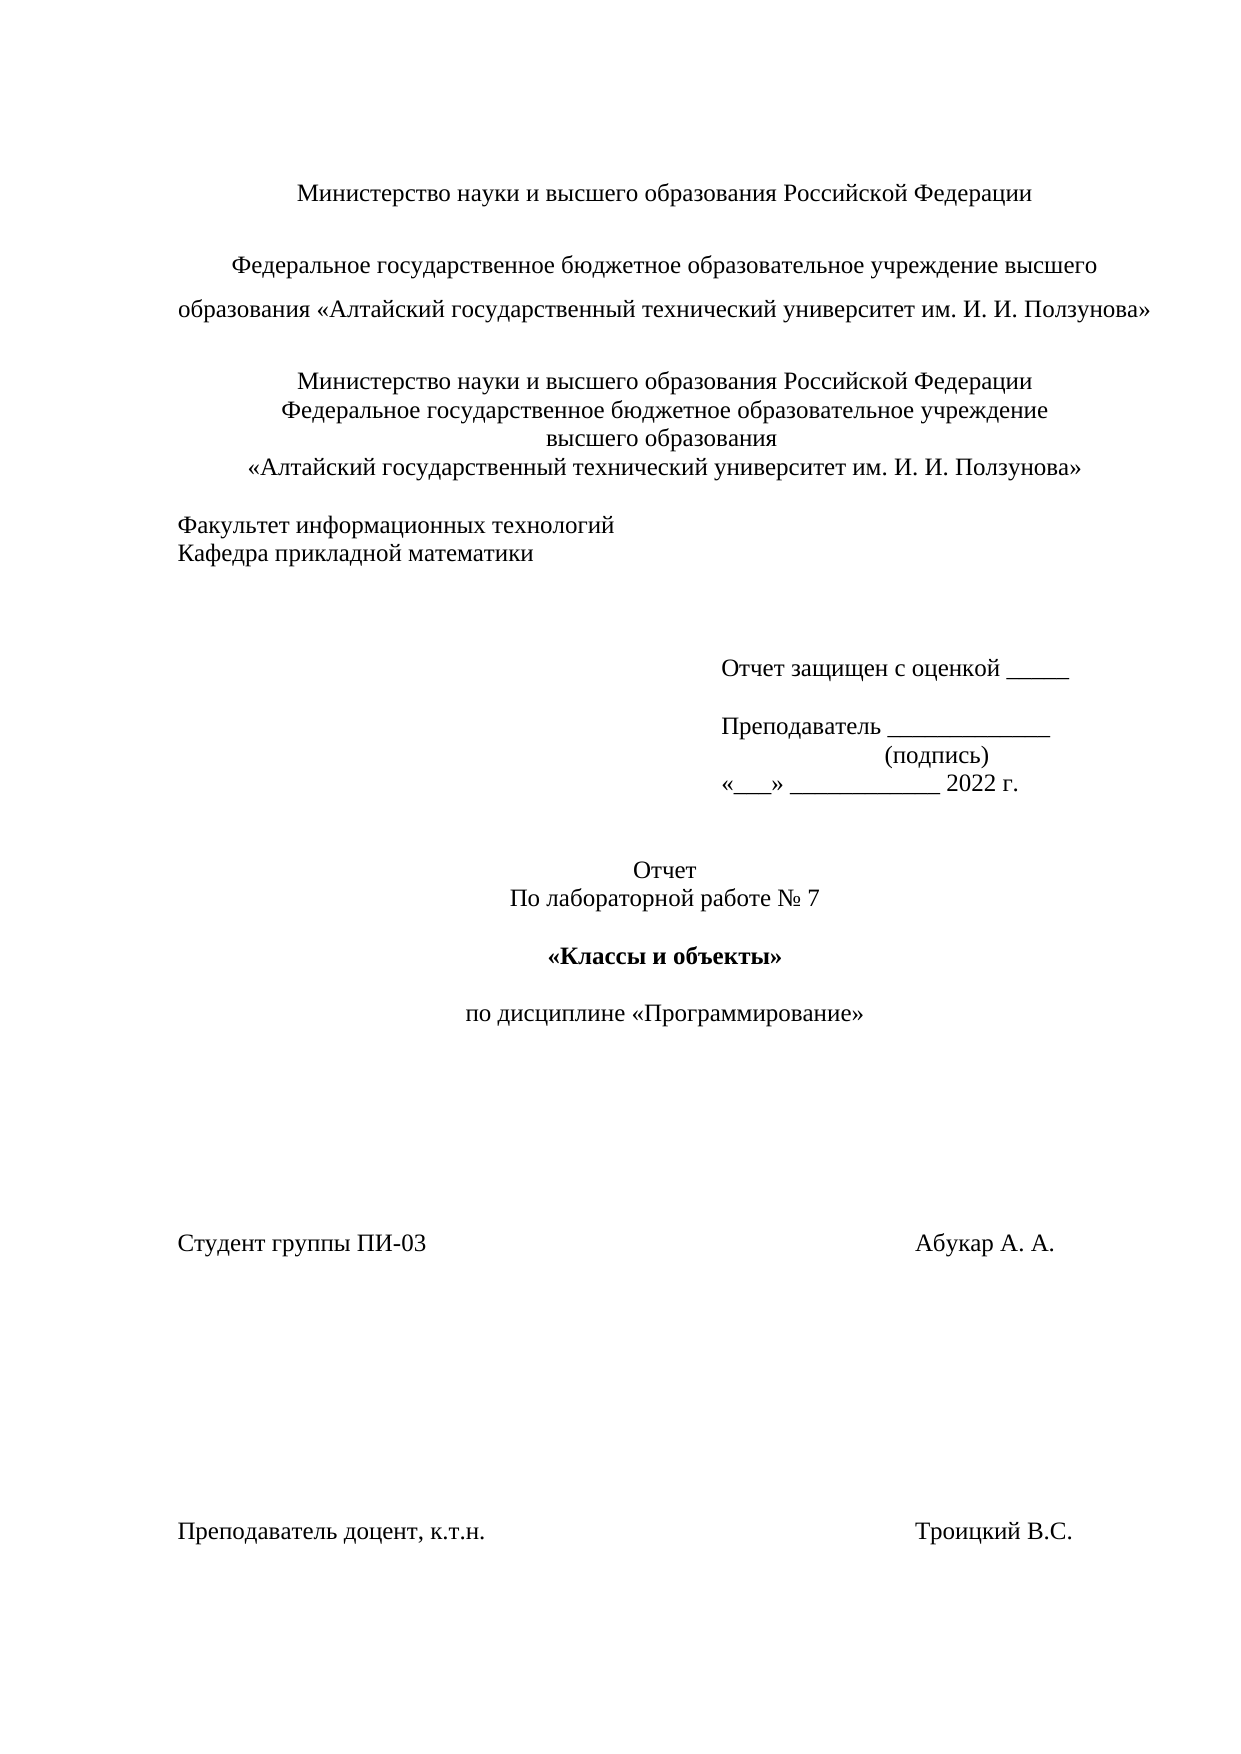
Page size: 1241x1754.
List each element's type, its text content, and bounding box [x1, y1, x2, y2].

text «___» ____________ 2022 г. [721, 768, 1152, 797]
text Федеральное государственное бюджетное образовательное учреждение высшего образования «Алтайский государственный технический университет им. И. И. Ползунова» [177, 395, 1152, 481]
text Отчет защищен с оценкой _____ [721, 653, 1152, 682]
text (подпись) [721, 740, 1152, 768]
text «Классы и объекты» [177, 941, 1152, 970]
text Преподаватель _____________ [721, 711, 1152, 740]
text Отчет [177, 855, 1152, 883]
text Факультет информационных технологий [177, 510, 1152, 538]
text по дисциплине «Программирование» [177, 998, 1152, 1027]
text Студент группы ПИ-03 Абукар А. А. [177, 1228, 1152, 1257]
text Кафедра прикладной математики [177, 538, 1152, 567]
text По лабораторной работе № 7 [177, 883, 1152, 912]
text Министерство науки и высшего образования Российской Федерации [177, 178, 1152, 207]
text Федеральное государственное бюджетное образовательное учреждение высшего образования «Алтайский государственный технический университет им. И. И. Ползунова» [177, 251, 1152, 322]
text Министерство науки и высшего образования Российской Федерации [177, 366, 1152, 395]
text Преподаватель доцент, к.т.н. Троицкий В.С. [177, 1516, 1152, 1545]
